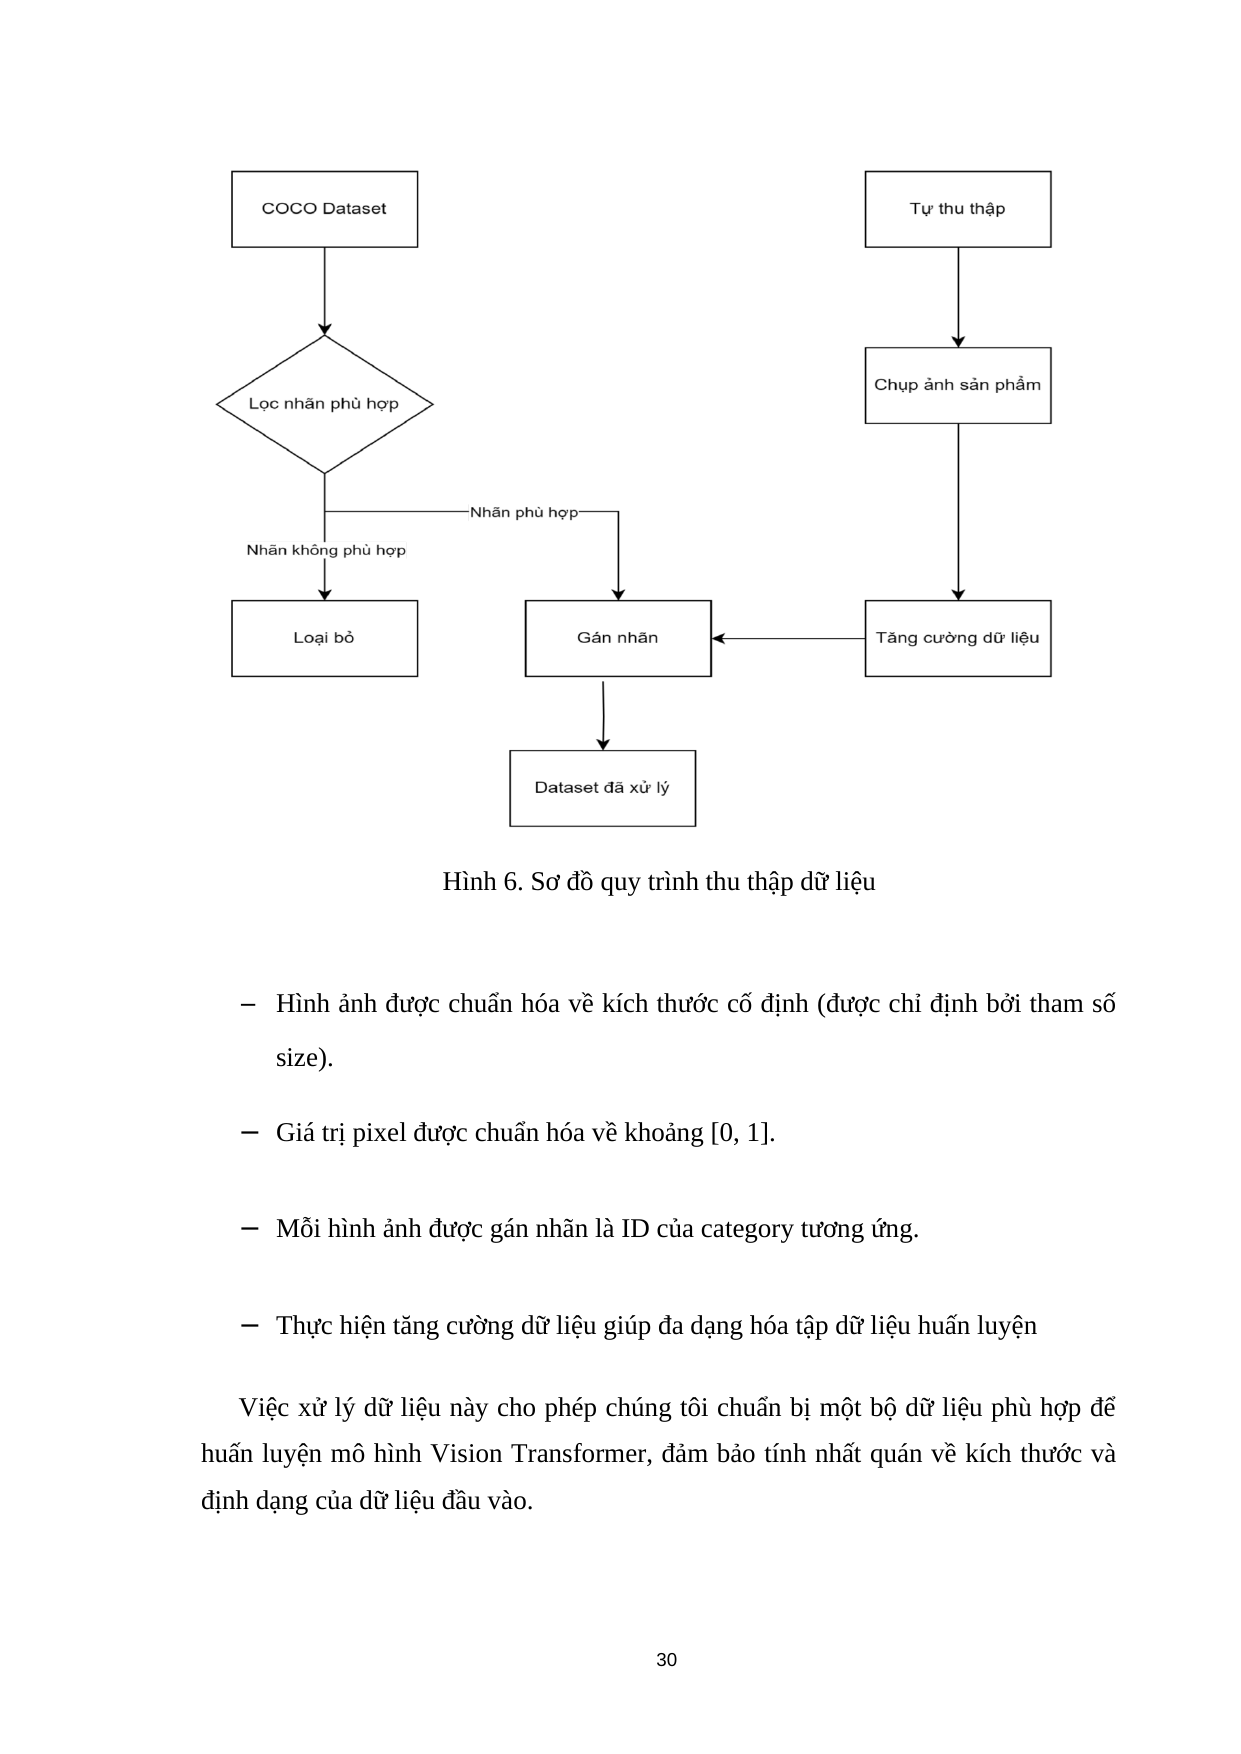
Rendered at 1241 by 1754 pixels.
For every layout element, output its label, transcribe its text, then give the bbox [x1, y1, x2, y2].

list Giá trị pixel được chuẩn hóa về khoảng [0, 1]. [238, 1101, 1117, 1156]
text Việc xử lý dữ liệu này cho phép chúng tôi chuẩn bị một bộ dữ liệu phù hợp để huấn luyện mô hình Vision Transformer, đảm bảo tính nhất quán về kích thước và định dạng của dữ liệu đầu vào. [201, 1391, 1117, 1515]
picture [200, 158, 1067, 839]
list Hình ảnh được chuẩn hóa về kích thước cố định (được chỉ định bởi tham số size). [238, 978, 1117, 1072]
list Mỗi hình ảnh được gán nhãn là ID của category tương ứng. [238, 1197, 1117, 1253]
list Thực hiện tăng cường dữ liệu giúp đa dạng hóa tập dữ liệu huấn luyện [238, 1294, 1117, 1350]
